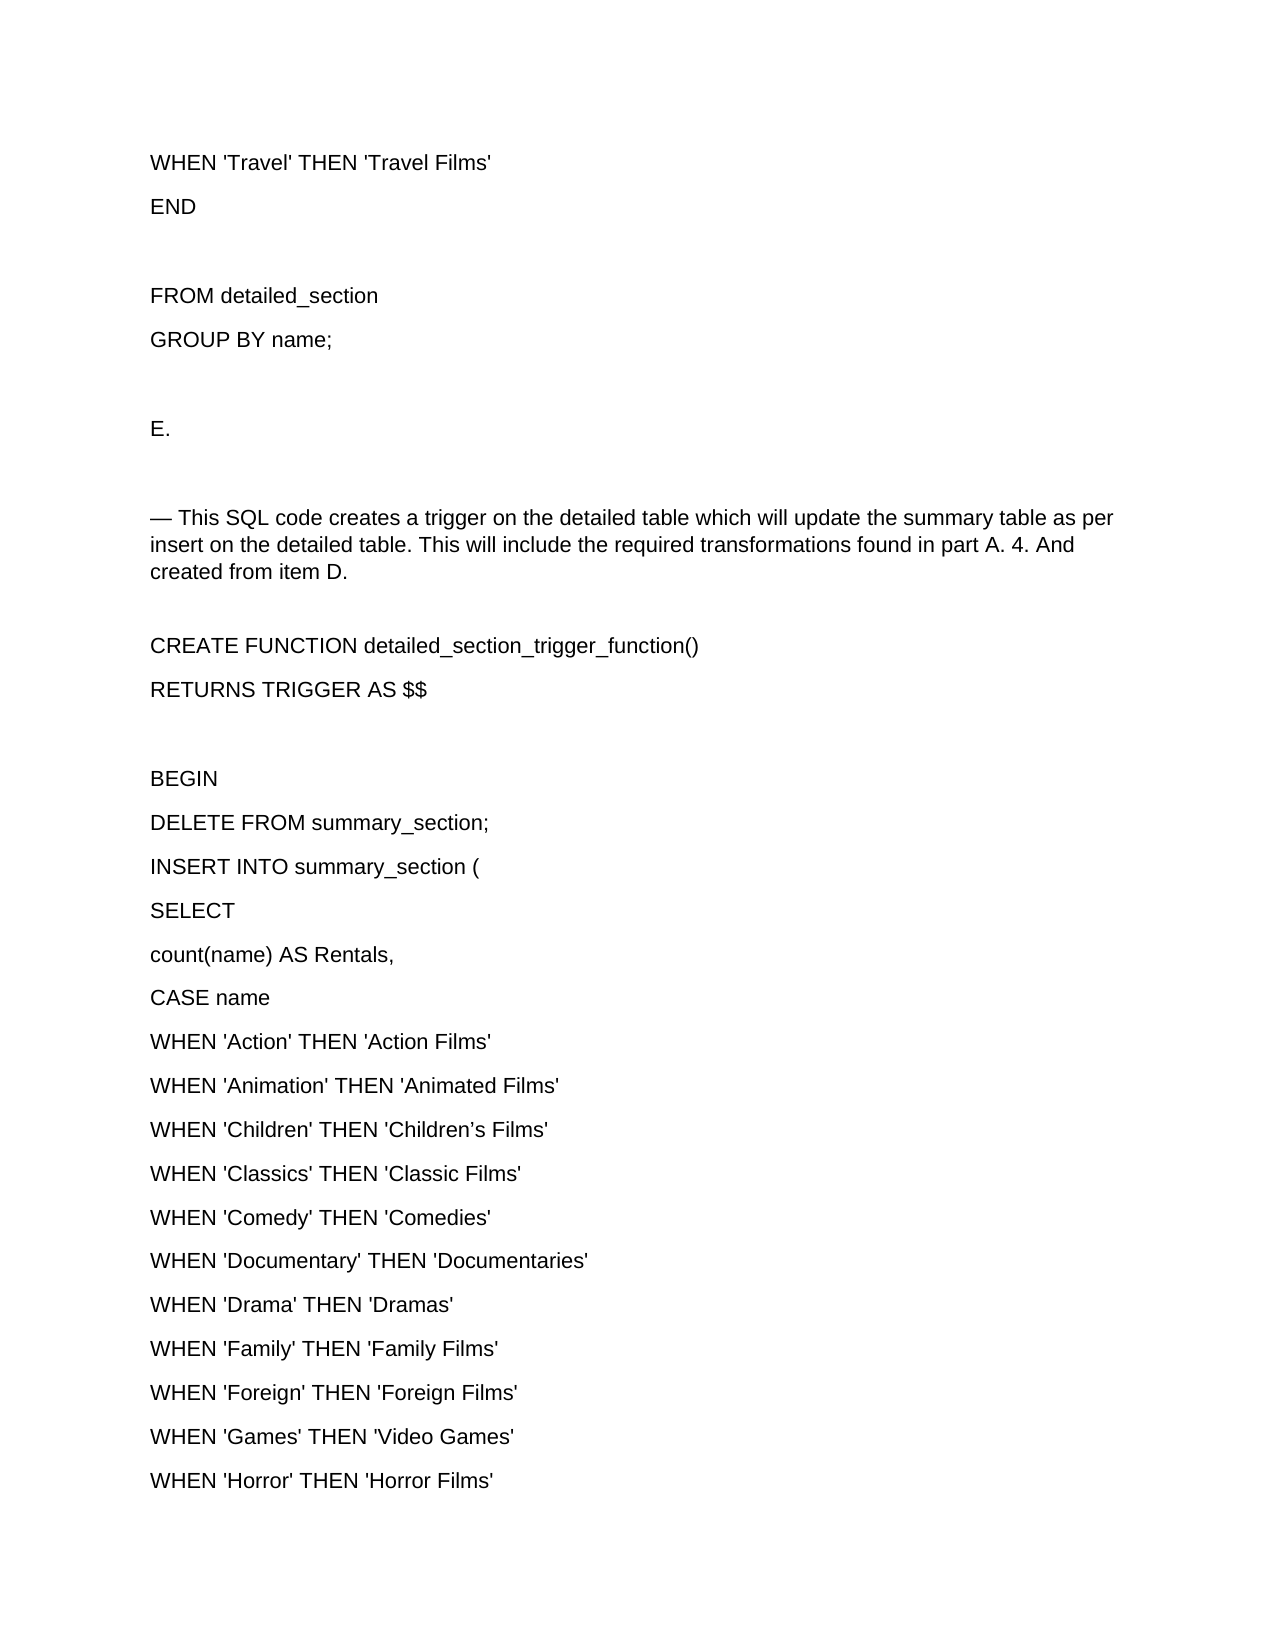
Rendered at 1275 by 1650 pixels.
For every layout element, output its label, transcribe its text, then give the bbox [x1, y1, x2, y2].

text DELETE FROM summary_section; [150, 810, 1125, 835]
text GROUP BY name; [150, 327, 1125, 352]
text WHEN 'Foreign' THEN 'Foreign Films' [150, 1380, 1125, 1405]
text RETURNS TRIGGER AS $$ [150, 677, 1125, 702]
text CASE name [150, 985, 1125, 1011]
text WHEN 'Games' THEN 'Video Games' [150, 1424, 1125, 1449]
text E. [150, 416, 1125, 441]
text WHEN 'Family' THEN 'Family Films' [150, 1336, 1125, 1361]
text FROM detailed_section [150, 283, 1125, 308]
text SELECT [150, 898, 1125, 923]
text count(name) AS Rentals, [150, 941, 1125, 967]
text WHEN 'Comedy' THEN 'Comedies' [150, 1204, 1125, 1230]
text END [150, 194, 1125, 219]
text BEGIN [150, 766, 1125, 791]
text WHEN 'Travel' THEN 'Travel Films' [150, 150, 1125, 175]
text CREATE FUNCTION detailed_section_trigger_function() [150, 633, 1125, 658]
text WHEN 'Children' THEN 'Children’s Films' [150, 1117, 1125, 1142]
text WHEN 'Horror' THEN 'Horror Films' [150, 1468, 1125, 1493]
text WHEN 'Drama' THEN 'Dramas' [150, 1292, 1125, 1317]
text WHEN 'Animation' THEN 'Animated Films' [150, 1073, 1125, 1098]
text WHEN 'Documentary' THEN 'Documentaries' [150, 1248, 1125, 1274]
text WHEN 'Action' THEN 'Action Films' [150, 1029, 1125, 1054]
text INSERT INTO summary_section ( [150, 854, 1125, 879]
text — This SQL code creates a trigger on the detailed table which will update the summary table as per insert on the detailed table. This will include the required transformations found in part A. 4. And created from item D. [150, 504, 1125, 614]
text WHEN 'Classics' THEN 'Classic Films' [150, 1161, 1125, 1186]
